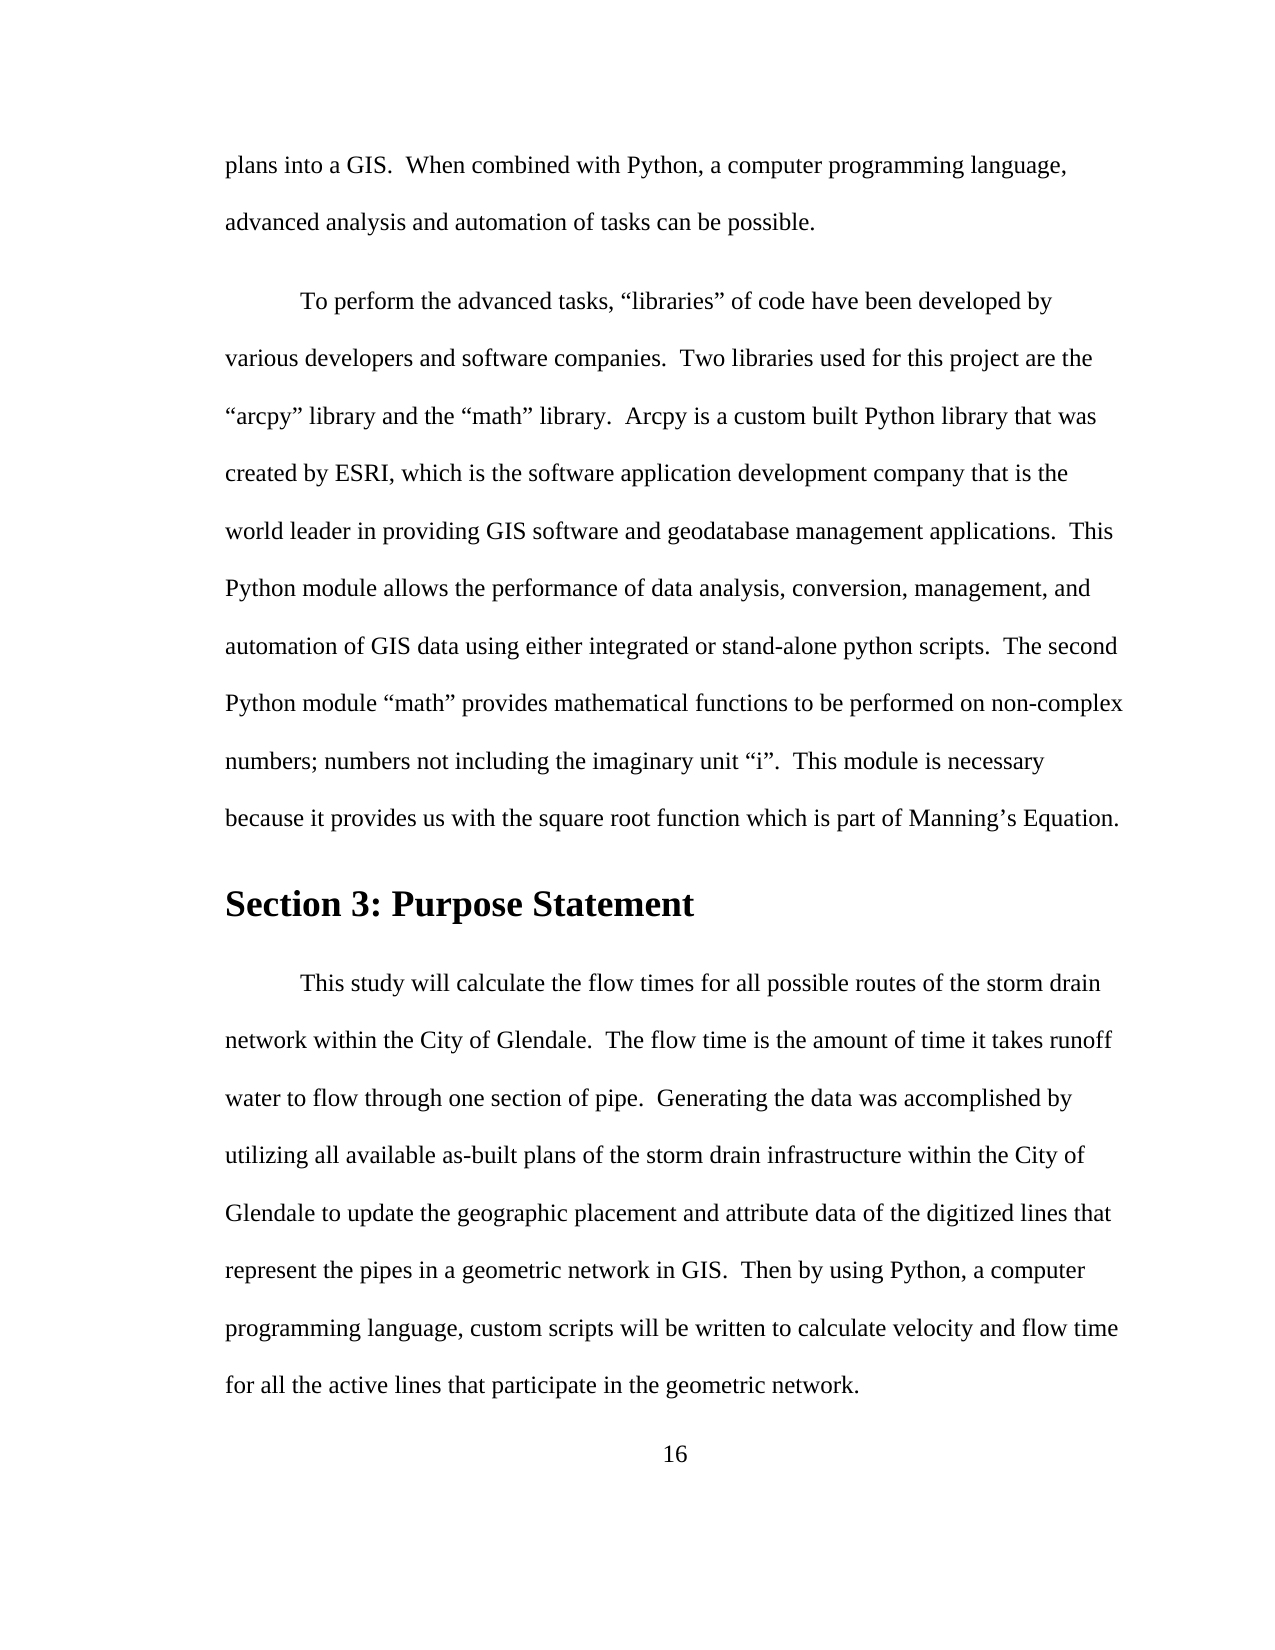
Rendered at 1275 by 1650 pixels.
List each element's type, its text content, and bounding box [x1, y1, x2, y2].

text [225, 150, 1125, 236]
subtitle Section 3: Purpose Statement [225, 882, 1125, 925]
text To perform the advanced tasks, “libraries” of code have been developed by various developers and software companies. Two libraries used for this project are the “arcpy” library and the “math” library. Arcpy is a custom built Python library that was created by ESRI, which is the software application development company that is the world leader in providing GIS software and geodatabase management applications. This Python module allows the performance of data analysis, conversion, management, and automation of GIS data using either integrated or stand-alone python scripts. The second Python module “math” provides mathematical functions to be performed on non-complex numbers; numbers not including the imaginary unit “i”. This module is necessary because it provides us with the square root function which is part of Manning’s Equation. [225, 286, 1125, 832]
text This study will calculate the flow times for all possible routes of the storm drain network within the City of Glendale. The flow time is the amount of time it takes runoff water to flow through one section of pipe. Generating the data was accomplished by utilizing all available as-built plans of the storm drain infrastructure within the City of Glendale to update the geographic placement and attribute data of the digitized lines that represent the pipes in a geometric network in GIS. Then by using Python, a computer programming language, custom scripts will be written to calculate velocity and flow time for all the active lines that participate in the geometric network. [225, 968, 1125, 1399]
